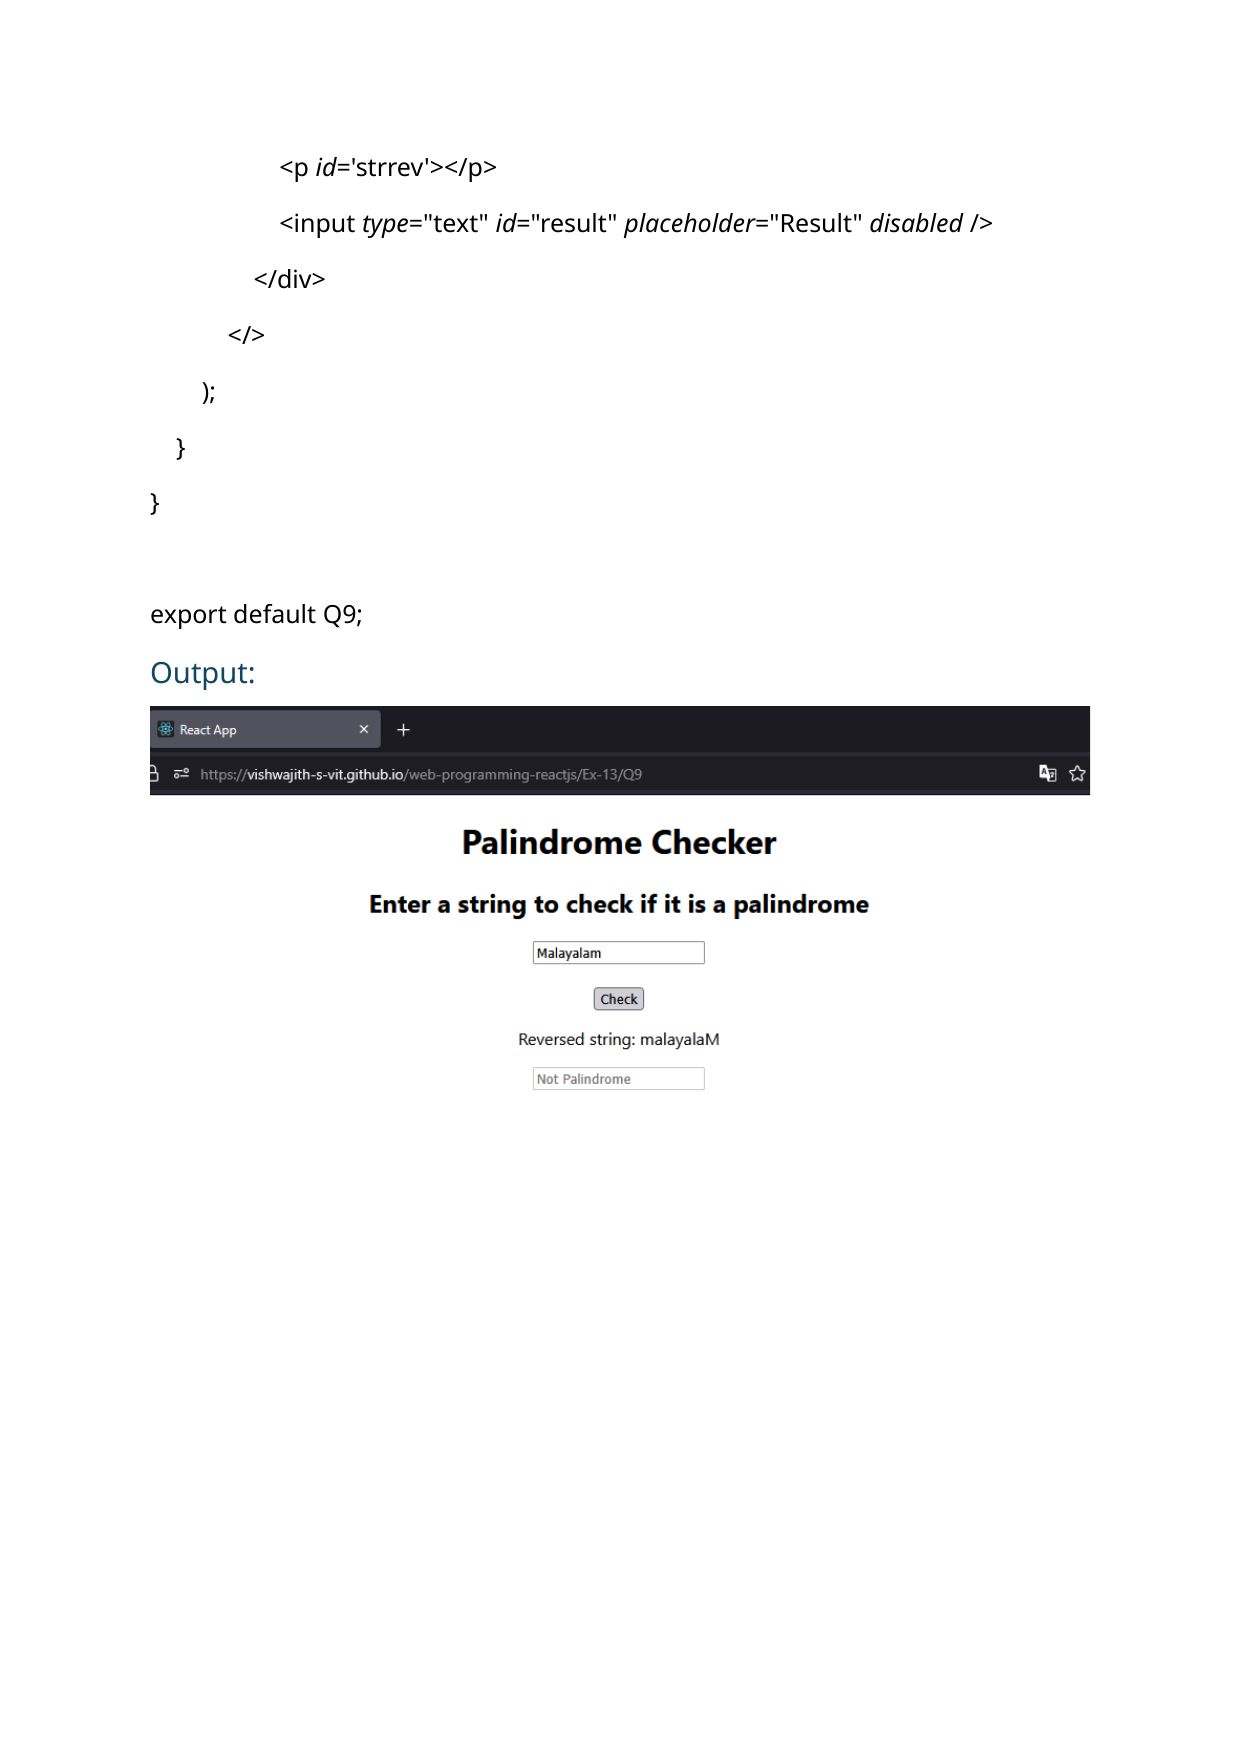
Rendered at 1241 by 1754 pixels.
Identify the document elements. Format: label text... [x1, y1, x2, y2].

picture [150, 706, 1091, 1129]
text export default Q9; [150, 597, 1090, 631]
subtitle Output: [150, 652, 1090, 692]
text <p id='strrev'></p> [150, 150, 1090, 184]
text </> [150, 317, 1090, 352]
text } [150, 485, 1090, 519]
text } [150, 429, 1090, 463]
text <input type="text" id="result" placeholder="Result" disabled /> [150, 206, 1090, 240]
text </div> [150, 262, 1090, 296]
text ); [150, 373, 1090, 407]
